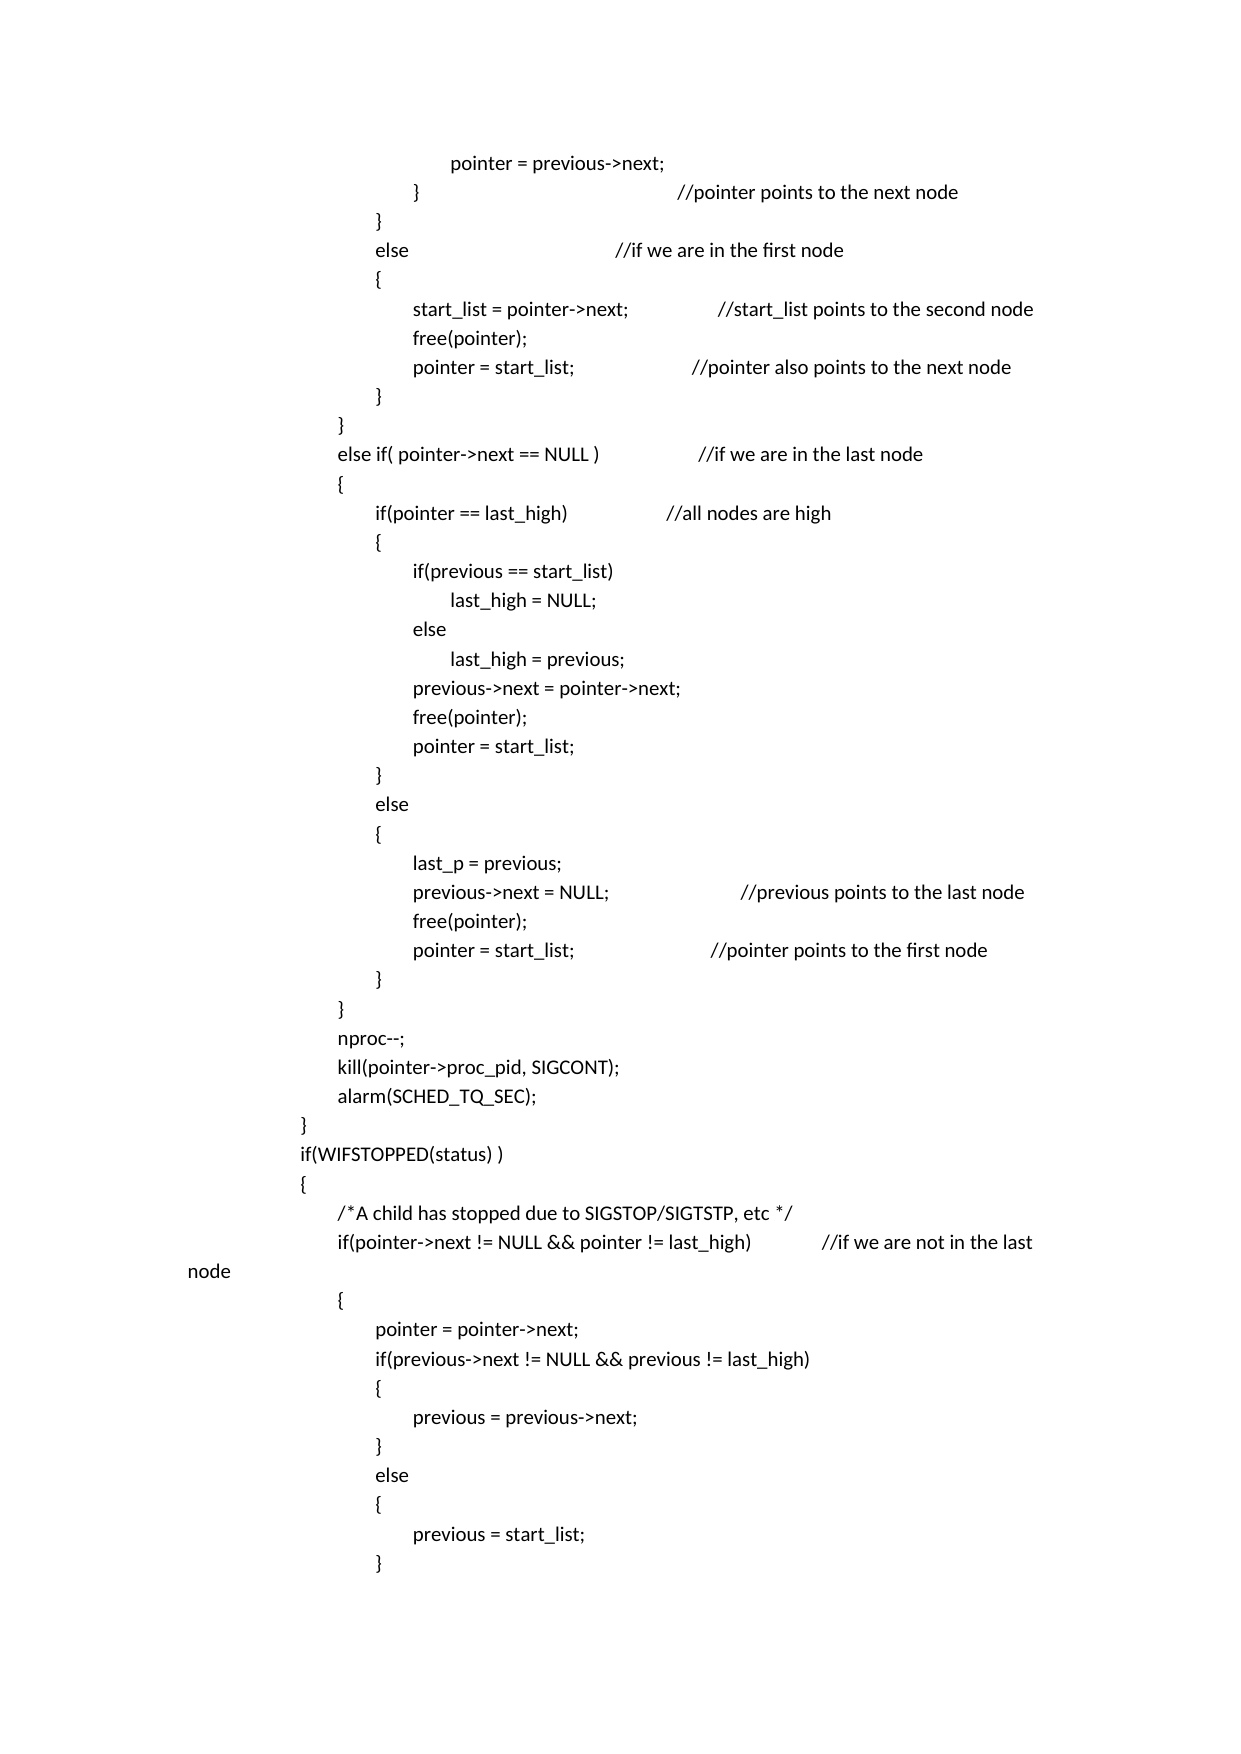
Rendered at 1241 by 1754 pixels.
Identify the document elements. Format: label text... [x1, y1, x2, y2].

text else [187, 1462, 1053, 1488]
text { [187, 267, 1053, 292]
text } [187, 208, 1053, 234]
text pointer = start_list; [187, 733, 1053, 759]
text previous->next = pointer->next; [187, 675, 1053, 700]
text alarm(SCHED_TQ_SEC); [187, 1083, 1053, 1109]
text last_high = NULL; [187, 587, 1053, 613]
text } [187, 762, 1053, 788]
text else [187, 617, 1053, 642]
text pointer = pointer->next; [187, 1317, 1053, 1342]
text pointer = previous->next; [187, 150, 1053, 175]
text else //if we are in the first node [187, 237, 1053, 263]
text } [187, 1433, 1053, 1459]
text { [187, 1375, 1053, 1400]
text } [187, 383, 1053, 409]
text { [187, 821, 1053, 846]
text last_high = previous; [187, 646, 1053, 671]
text } [187, 412, 1053, 438]
text nproc--; [187, 1025, 1053, 1050]
text start_list = pointer->next; //start_list points to the second node [187, 296, 1053, 321]
text { [187, 1287, 1053, 1313]
text } //pointer points to the next node [187, 179, 1053, 204]
text { [187, 1492, 1053, 1517]
text { [187, 1171, 1053, 1196]
text else [187, 792, 1053, 817]
text pointer = start_list; //pointer also points to the next node [187, 354, 1053, 379]
text } [187, 1550, 1053, 1575]
text previous = previous->next; [187, 1404, 1053, 1429]
text kill(pointer->proc_pid, SIGCONT); [187, 1054, 1053, 1079]
text previous = start_list; [187, 1521, 1053, 1546]
text if(pointer->next != NULL && pointer != last_high) //if we are not in the last node [187, 1229, 1053, 1284]
text if(pointer == last_high) //all nodes are high [187, 500, 1053, 525]
text free(pointer); [187, 325, 1053, 350]
text } [187, 967, 1053, 992]
text } [187, 996, 1053, 1021]
text pointer = start_list; //pointer points to the first node [187, 937, 1053, 963]
text { [187, 529, 1053, 554]
text { [187, 471, 1053, 496]
text /*A child has stopped due to SIGSTOP/SIGTSTP, etc */ [187, 1200, 1053, 1225]
text if(WIFSTOPPED(status) ) [187, 1142, 1053, 1167]
text else if( pointer->next == NULL ) //if we are in the last node [187, 442, 1053, 467]
text previous->next = NULL; //previous points to the last node [187, 879, 1053, 904]
text if(previous == start_list) [187, 558, 1053, 584]
text free(pointer); [187, 704, 1053, 729]
text free(pointer); [187, 908, 1053, 934]
text last_p = previous; [187, 850, 1053, 875]
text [187, 1346, 1053, 1371]
text } [187, 1112, 1053, 1138]
